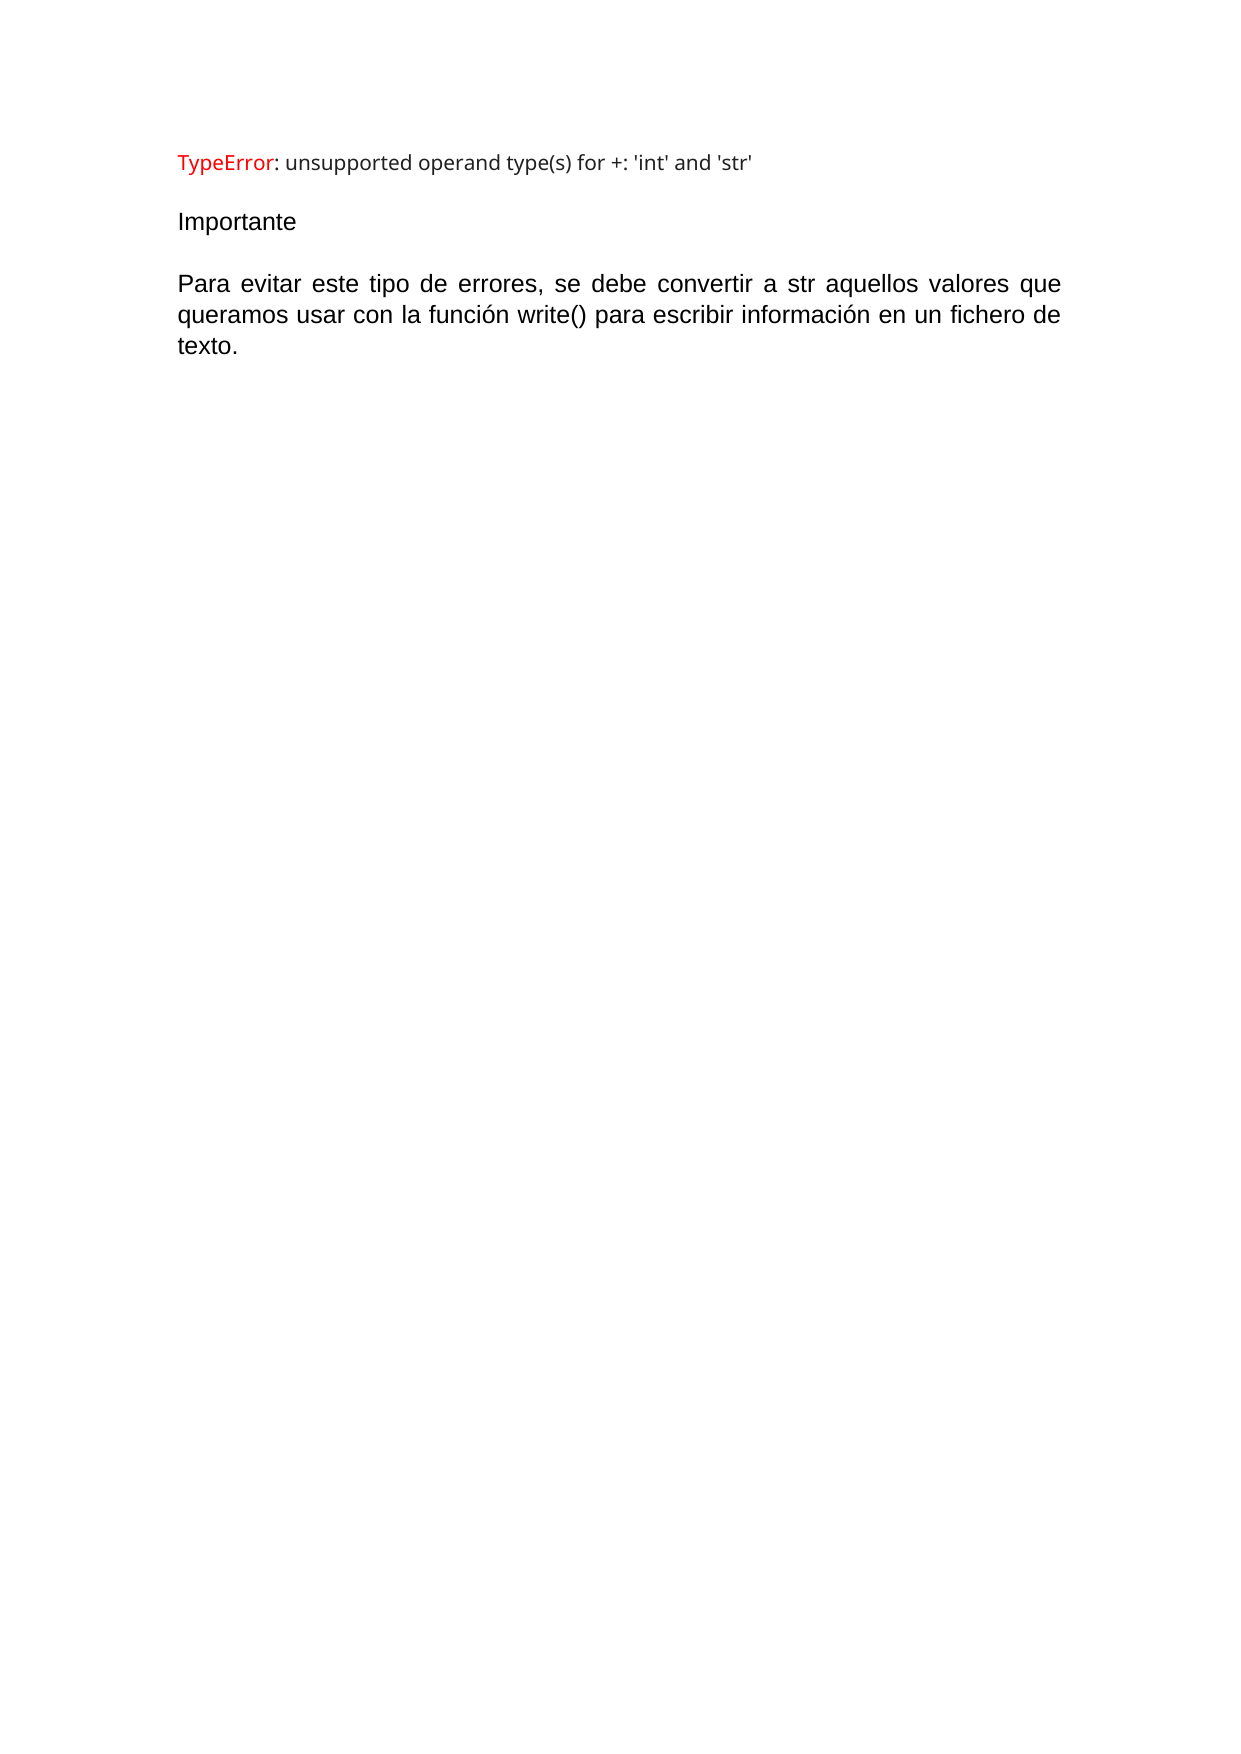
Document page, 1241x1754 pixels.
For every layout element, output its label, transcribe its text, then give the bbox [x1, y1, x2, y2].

text Para evitar este tipo de errores, se debe convertir a str aquellos valores que queramos usar con la función write() para escribir información en un fichero de texto. [177, 269, 1063, 360]
text Importante [177, 207, 1063, 236]
text TypeError: unsupported operand type(s) for +: 'int' and 'str' [177, 148, 1063, 176]
